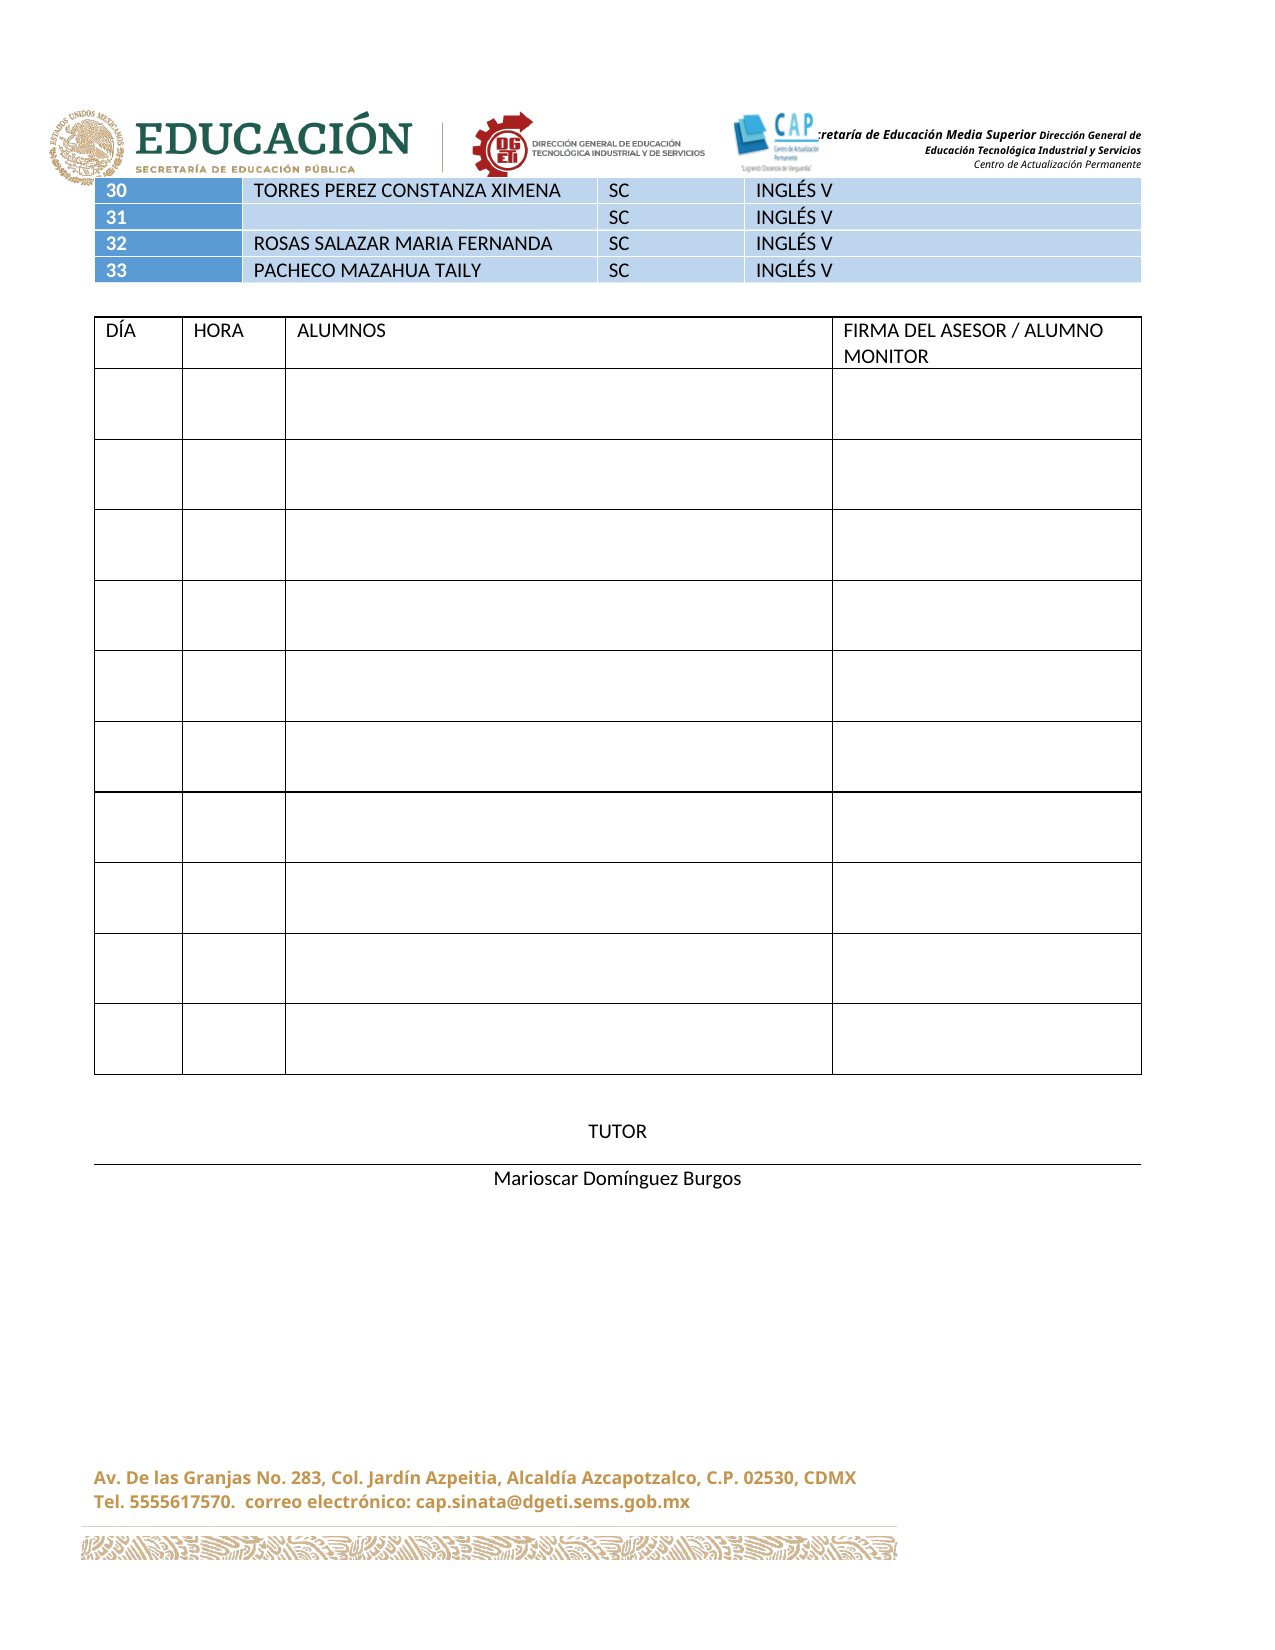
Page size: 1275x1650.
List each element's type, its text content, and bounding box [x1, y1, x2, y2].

table_cell [95, 510, 182, 580]
table_cell [243, 204, 597, 229]
table_cell [183, 793, 285, 862]
table_cell [286, 863, 832, 932]
table_cell [95, 1004, 182, 1073]
table_cell TORRES PEREZ CONSTANZA XIMENA [243, 178, 597, 203]
table_cell [95, 722, 182, 791]
table_cell [95, 793, 182, 862]
table_cell [183, 440, 285, 509]
table_cell INGLÉS V [745, 204, 1141, 229]
picture [42, 106, 712, 193]
table_cell [286, 793, 832, 862]
table_header FIRMA DEL ASESOR / ALUMNO MONITOR [833, 318, 1141, 368]
picture [731, 106, 819, 175]
table_cell SC [598, 231, 744, 256]
picture [49, 1516, 915, 1588]
table_cell 31 [95, 204, 242, 229]
table_cell [95, 369, 182, 439]
table_cell Marioscar Domínguez Burgos [94, 1165, 1141, 1210]
table_cell [95, 581, 182, 650]
table_cell 32 [95, 231, 242, 256]
table_cell [286, 510, 832, 580]
table_cell [95, 934, 182, 1003]
table_cell PACHECO MAZAHUA TAILY [243, 257, 597, 282]
table_cell [183, 722, 285, 791]
table_cell [833, 722, 1141, 791]
table_cell [286, 1004, 832, 1073]
table_cell [833, 863, 1141, 932]
table_cell [833, 934, 1141, 1003]
table_cell ROSAS SALAZAR MARIA FERNANDA [243, 231, 597, 256]
table_cell [95, 651, 182, 721]
table_cell [833, 1004, 1141, 1073]
table_cell [286, 369, 832, 439]
table_cell [833, 581, 1141, 650]
table_cell 30 [95, 178, 242, 203]
table_cell [286, 440, 832, 509]
table_cell [286, 934, 832, 1003]
table_cell [286, 581, 832, 650]
table_cell [286, 722, 832, 791]
table_cell [183, 934, 285, 1003]
table_cell [183, 581, 285, 650]
table_cell [183, 369, 285, 439]
table_cell [833, 793, 1141, 862]
table_cell [833, 651, 1141, 721]
table_cell [286, 651, 832, 721]
table_header ALUMNOS [286, 318, 832, 368]
table_cell [833, 440, 1141, 509]
table_cell [95, 440, 182, 509]
table_cell SC [598, 204, 744, 229]
table_cell [183, 863, 285, 932]
table_cell SC [598, 257, 744, 282]
table_cell SC [598, 178, 744, 203]
table_cell 33 [95, 257, 242, 282]
table_cell INGLÉS V [745, 257, 1141, 282]
table_header HORA [183, 318, 285, 368]
table_cell INGLÉS V [745, 178, 1141, 203]
table_cell [833, 510, 1141, 580]
table_cell [183, 510, 285, 580]
table_cell [95, 863, 182, 932]
table_cell [833, 369, 1141, 439]
table_header TUTOR [94, 1119, 1141, 1164]
table_cell [183, 651, 285, 721]
table_header DÍA [95, 318, 182, 368]
table_cell [183, 1004, 285, 1073]
table_cell INGLÉS V [745, 231, 1141, 256]
